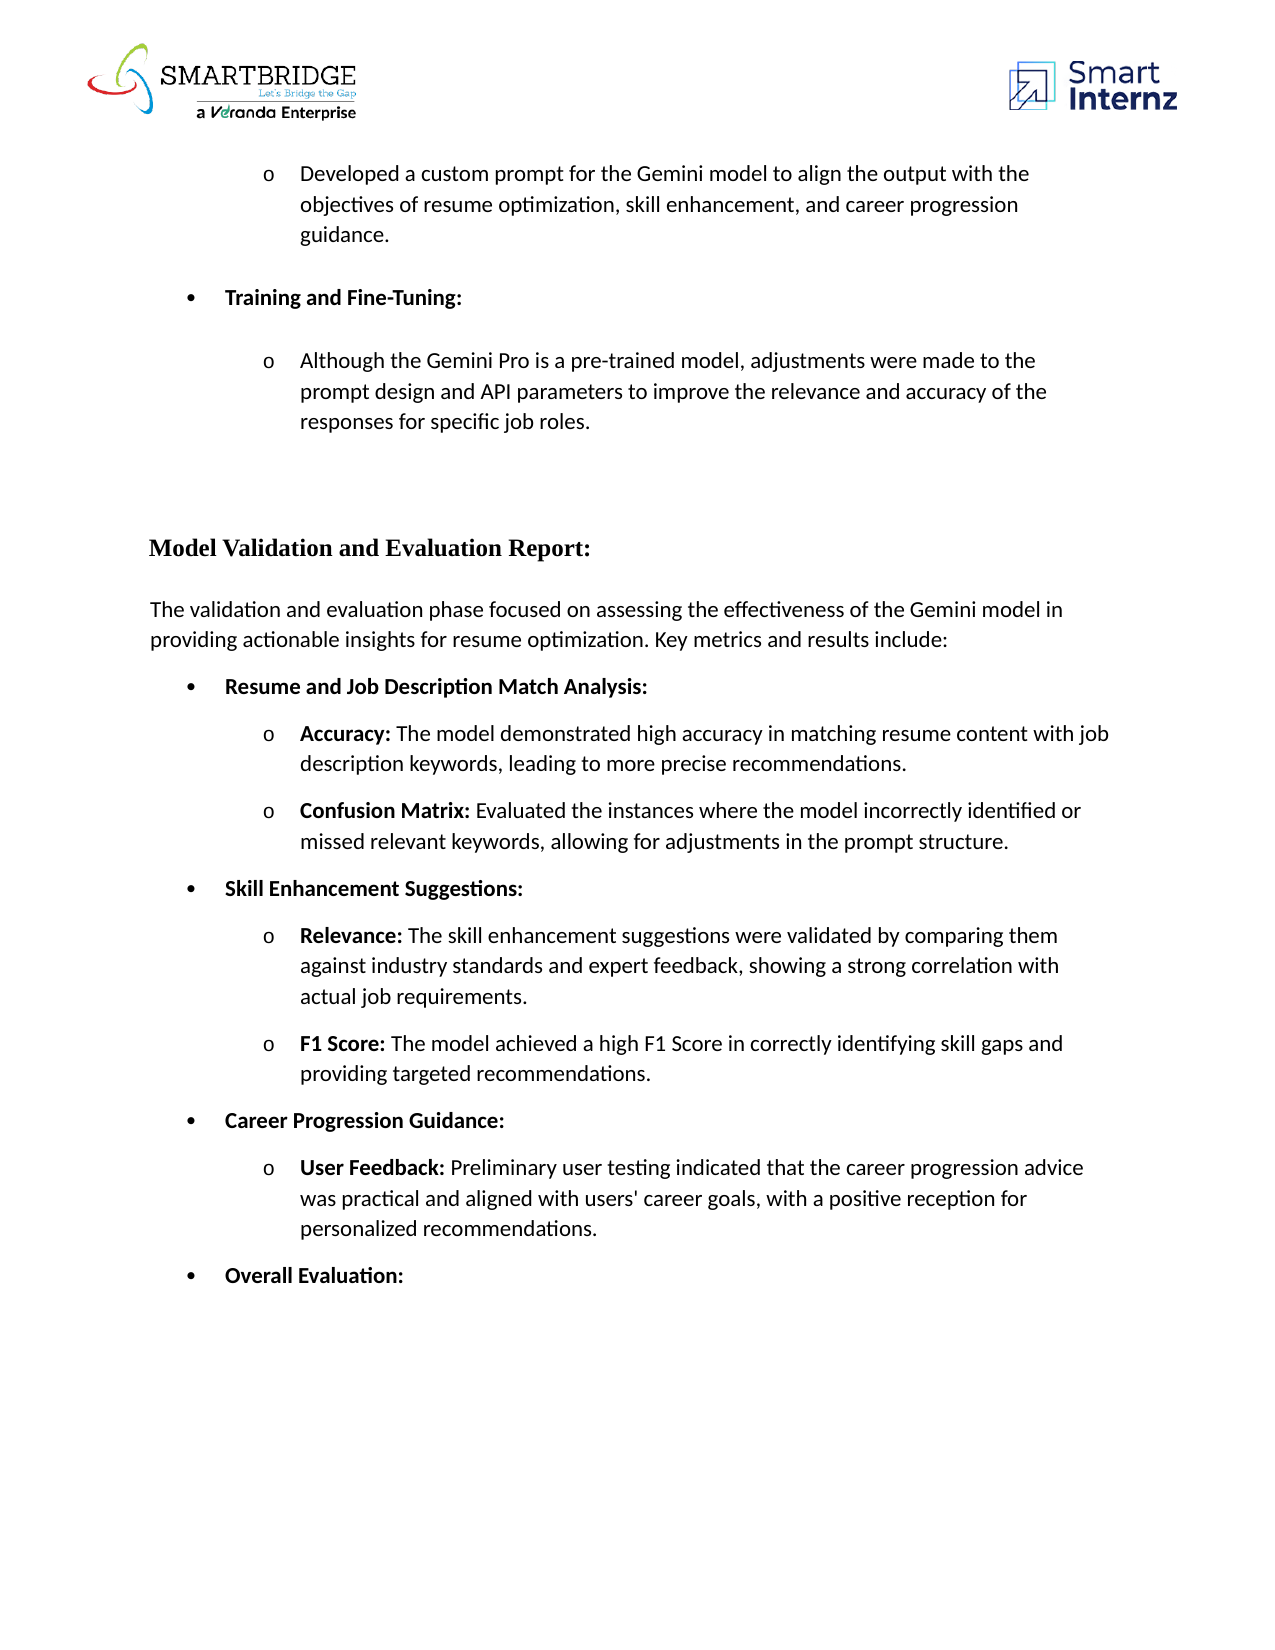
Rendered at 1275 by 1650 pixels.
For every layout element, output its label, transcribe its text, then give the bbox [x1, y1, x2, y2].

list Skill Enhancement Suggestions: [187, 874, 1111, 902]
text The validation and evaluation phase focused on assessing the effectiveness of the Gemini model in providing actionable insights for resume optimization. Key metrics and results include: [150, 595, 1111, 653]
picture [1004, 61, 1182, 110]
list Confusion Matrix: Evaluated the instances where the model incorrectly identified or missed relevant keywords, allowing for adjustments in the prompt structure. [262, 796, 1111, 855]
list Accuracy: The model demonstrated high accuracy in matching resume content with job description keywords, leading to more precise recommendations. [262, 719, 1111, 778]
list F1 Score: The model achieved a high F1 Score in correctly identifying skill gaps and providing targeted recommendations. [262, 1029, 1111, 1087]
list Overall Evaluation: [187, 1261, 1111, 1289]
list Developed a custom prompt for the Gemini model to align the output with the objectives of resume optimization, skill enhancement, and career progression guidance. [262, 159, 1111, 248]
list Although the Gemini Pro is a pre-trained model, adjustments were made to the prompt design and API parameters to improve the relevance and accuracy of the responses for specific job roles. [262, 346, 1111, 435]
picture [73, 20, 371, 143]
list User Feedback: Preliminary user testing indicated that the career progression advice was practical and aligned with users' career goals, with a positive reception for personalized recommendations. [262, 1153, 1111, 1242]
list Career Progression Guidance: [187, 1106, 1111, 1134]
list Training and Fine-Tuning: [187, 283, 1111, 311]
text Model Validation and Evaluation Report: [148, 533, 1111, 562]
list Relevance: The skill enhancement suggestions were validated by comparing them against industry standards and expert feedback, showing a strong correlation with actual job requirements. [262, 921, 1111, 1010]
list Resume and Job Description Match Analysis: [187, 672, 1111, 700]
